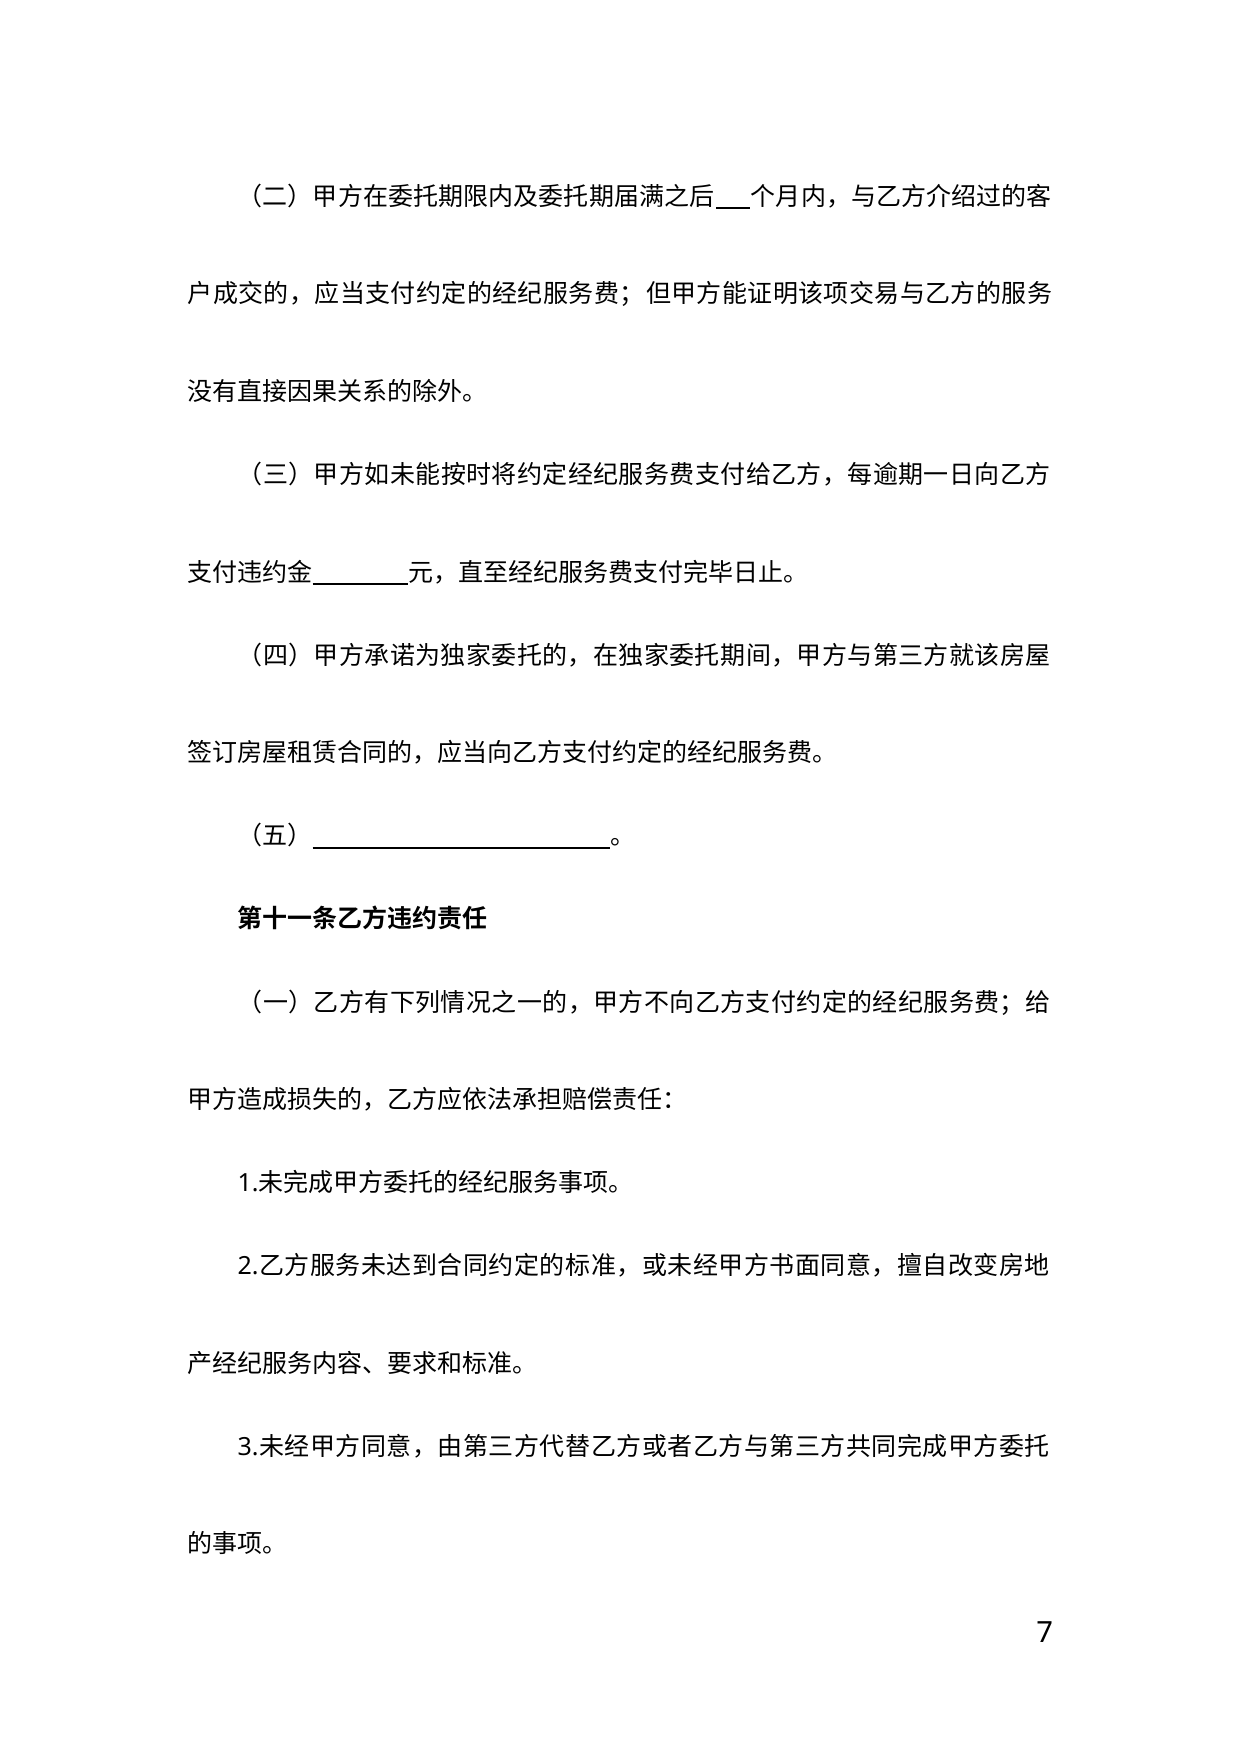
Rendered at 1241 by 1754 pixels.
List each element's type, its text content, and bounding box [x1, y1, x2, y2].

text 3.未经甲方同意，由第三方代替乙方或者乙方与第三方共同完成甲方委托的事项。 [187, 1412, 1053, 1574]
text 1.未完成甲方委托的经纪服务事项。 [187, 1148, 1053, 1213]
text （三）甲方如未能按时将约定经纪服务费支付给乙方，每逾期一日向乙方支付违约金 元，直至经纪服务费支付完毕日止。 [187, 440, 1053, 603]
text （一）乙方有下列情况之一的，甲方不向乙方支付约定的经纪服务费；给甲方造成损失的，乙方应依法承担赔偿责任： [187, 968, 1053, 1130]
text 2.乙方服务未达到合同约定的标准，或未经甲方书面同意，擅自改变房地产经纪服务内容、要求和标准。 [187, 1231, 1053, 1394]
text 第十一条乙方违约责任 [187, 884, 1053, 949]
text （二）甲方在委托期限内及委托期届满之后 个月内，与乙方介绍过的客户成交的，应当支付约定的经纪服务费；但甲方能证明该项交易与乙方的服务没有直接因果关系的除外。 [187, 162, 1053, 422]
text （五） 。 [187, 801, 1053, 866]
text （四）甲方承诺为独家委托的，在独家委托期间，甲方与第三方就该房屋签订房屋租赁合同的，应当向乙方支付约定的经纪服务费。 [187, 621, 1053, 783]
